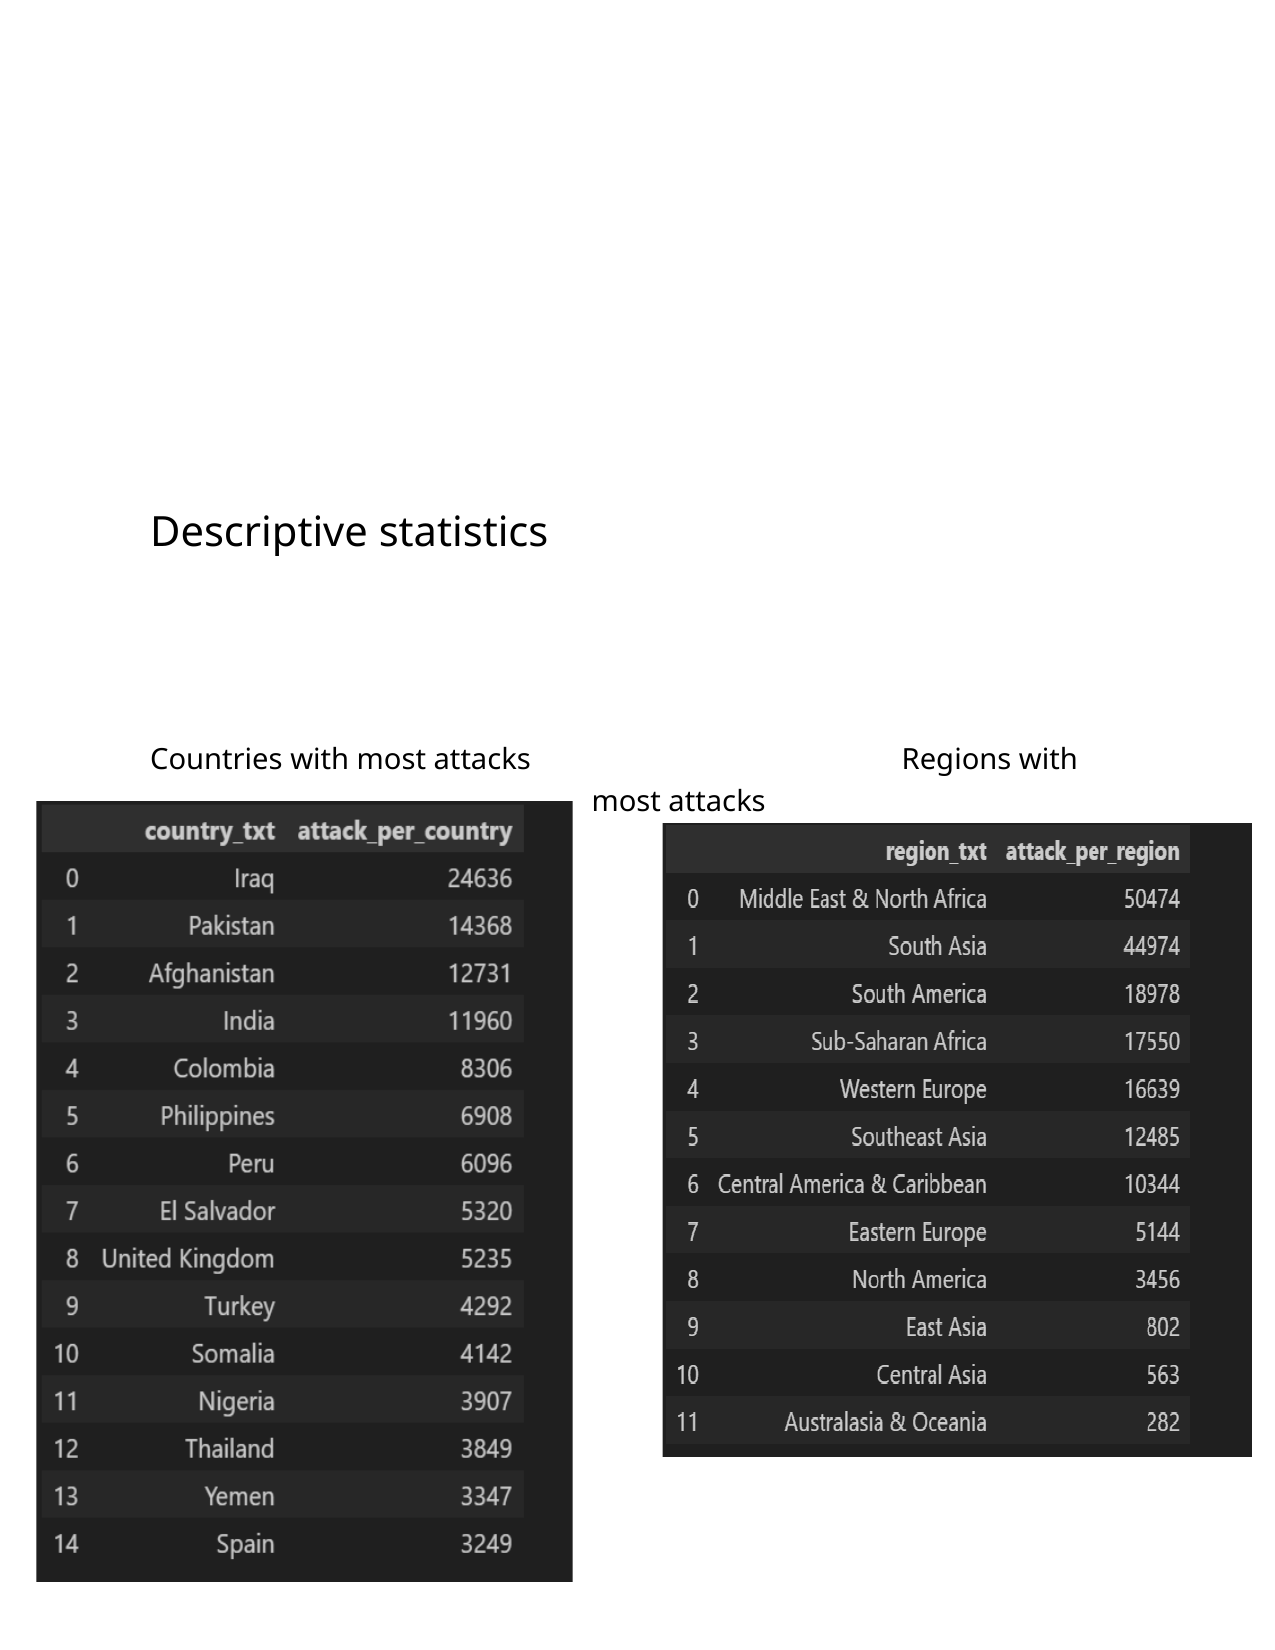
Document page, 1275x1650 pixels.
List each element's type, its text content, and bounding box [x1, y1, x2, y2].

subtitle Descriptive statistics [150, 502, 1125, 558]
picture [35, 801, 572, 1578]
text Countries with most attacks Regions with most attacks [150, 738, 1125, 820]
picture [661, 823, 1252, 1456]
